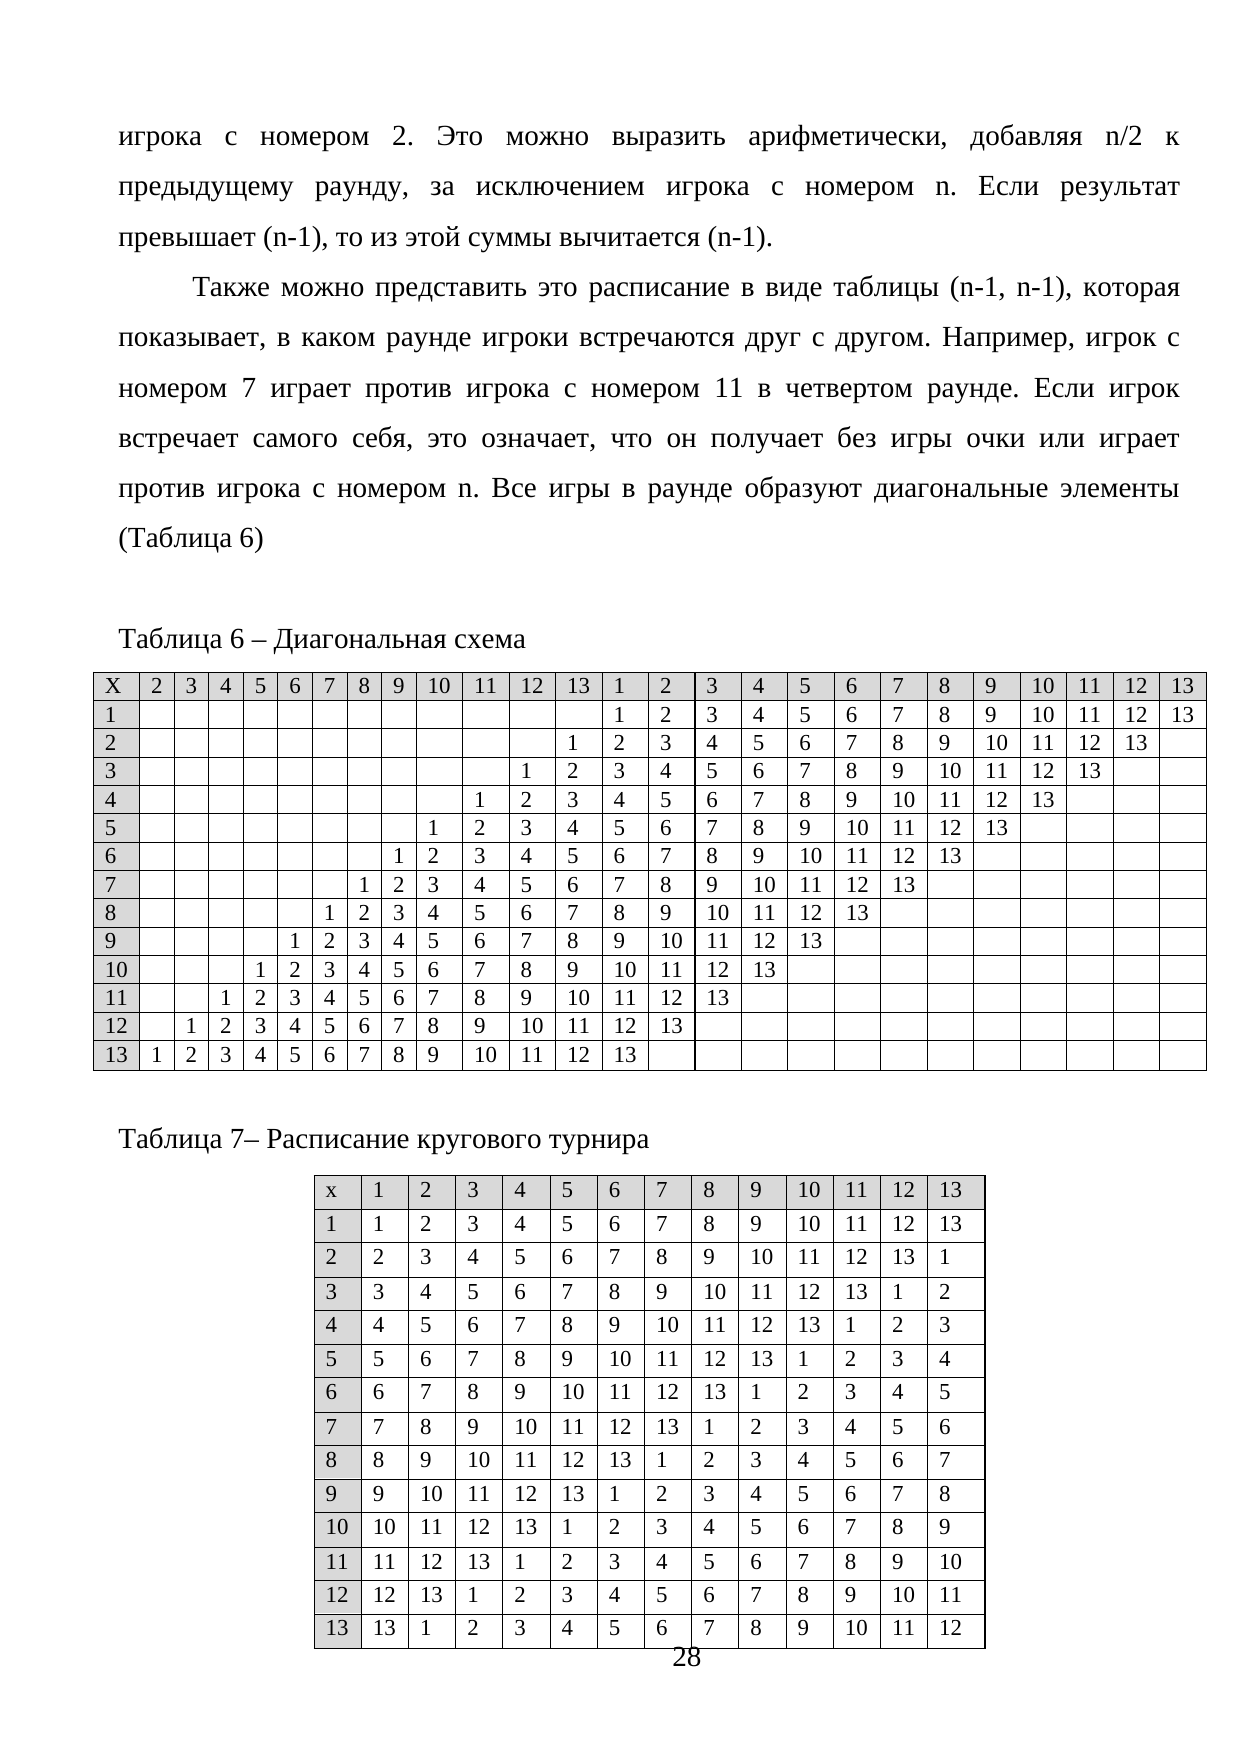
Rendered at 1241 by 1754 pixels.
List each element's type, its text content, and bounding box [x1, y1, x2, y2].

table_cell [974, 899, 1020, 927]
table_cell 12 [881, 1210, 927, 1242]
table_cell [1114, 956, 1159, 983]
table_cell 1 [140, 1041, 174, 1070]
text Таблица 6 – Диагональная схема [118, 621, 1181, 655]
table_cell 5 [834, 1446, 880, 1478]
table_header 8 [692, 1176, 738, 1209]
table_cell [382, 786, 416, 813]
table_cell 4 [510, 843, 555, 870]
table_cell 3 [692, 1480, 738, 1512]
table_cell [1021, 1013, 1066, 1040]
table_cell [244, 701, 277, 728]
table_header 5 [788, 673, 834, 700]
table_cell [1021, 871, 1066, 898]
table_cell [928, 1013, 973, 1040]
table_cell 5 [696, 758, 741, 785]
table_cell 6 [787, 1513, 833, 1547]
table_cell [209, 956, 243, 983]
table_cell 6 [603, 843, 648, 870]
table_cell [1160, 1041, 1206, 1070]
table_cell 4 [382, 928, 416, 955]
table_cell [1067, 956, 1113, 983]
table_cell 4 [834, 1413, 880, 1445]
table_cell 10 [881, 786, 927, 813]
table_cell 6 [94, 843, 139, 870]
table_cell 3 [94, 758, 139, 785]
table_cell [928, 1041, 973, 1070]
table_cell 11 [649, 956, 694, 983]
table_cell 10 [881, 1581, 927, 1613]
table_cell 8 [881, 1513, 927, 1547]
table_cell [696, 1013, 741, 1040]
table_cell 2 [787, 1378, 833, 1412]
table_cell 13 [409, 1581, 455, 1613]
table_cell 13 [362, 1615, 408, 1648]
table_cell 6 [834, 1480, 880, 1512]
table_cell 4 [645, 1548, 691, 1580]
table_cell 8 [692, 1210, 738, 1242]
text Также можно представить это расписание в виде таблицы (n-1, n-1), которая показывает, в каком раунде игроки встречаются друг с другом. Например, игрок с номером 7 играет против игрока с номером 11 в четвертом раунде. Если игрок встречает самого себя, это означает, что он получает без игры очки или играет против игрока с номером n. Все игры в раунде образуют диагональные элементы (Таблица 6) [118, 269, 1181, 554]
table_cell 8 [409, 1413, 455, 1445]
table_cell [974, 928, 1020, 955]
table_cell 2 [649, 701, 694, 728]
table_cell 13 [928, 1210, 984, 1242]
table_cell 11 [510, 1041, 555, 1070]
table_cell 9 [94, 928, 139, 955]
table_cell 11 [835, 843, 880, 870]
table_cell 7 [556, 899, 602, 927]
table_cell 13 [788, 928, 834, 955]
table_cell 8 [696, 843, 741, 870]
table_cell 13 [551, 1480, 597, 1512]
table_cell 3 [510, 814, 555, 842]
table_cell 1 [209, 984, 243, 1012]
table_cell 6 [409, 1345, 455, 1377]
table_cell [278, 871, 312, 898]
table_cell 1 [834, 1311, 880, 1344]
table_cell 3 [244, 1013, 277, 1040]
table_cell 9 [928, 1513, 984, 1547]
table_cell 5 [928, 1378, 984, 1412]
table_cell 3 [649, 729, 694, 757]
table_cell 13 [787, 1311, 833, 1344]
table_cell 1 [463, 786, 509, 813]
table_cell 12 [315, 1581, 361, 1613]
table_cell 4 [456, 1243, 502, 1277]
table_cell 7 [463, 956, 509, 983]
table_cell [382, 758, 416, 785]
table_cell 1 [503, 1548, 550, 1580]
table_cell 1 [456, 1581, 502, 1613]
table_cell 1 [94, 701, 139, 728]
table_header X [94, 673, 139, 700]
table_cell 1 [551, 1513, 597, 1547]
table_header 7 [645, 1176, 691, 1209]
table_cell [881, 956, 927, 983]
table_cell 7 [834, 1513, 880, 1547]
table_cell [382, 729, 416, 757]
table_cell 7 [603, 871, 648, 898]
table_cell [788, 1013, 834, 1040]
table_cell 6 [313, 1041, 347, 1070]
table_cell 11 [603, 984, 648, 1012]
table_cell 11 [1067, 701, 1113, 728]
table_header 2 [409, 1176, 455, 1209]
table_header 9 [974, 673, 1020, 700]
table_cell 10 [974, 729, 1020, 757]
table_cell 4 [603, 786, 648, 813]
table_cell [348, 843, 381, 870]
table_cell [140, 729, 174, 757]
table_cell 6 [649, 814, 694, 842]
table_cell [278, 843, 312, 870]
table_cell [1114, 843, 1159, 870]
table_header 13 [556, 673, 602, 700]
table_cell 9 [692, 1243, 738, 1277]
table_cell 7 [503, 1311, 550, 1344]
table_header 1 [362, 1176, 408, 1209]
table_cell 13 [881, 1243, 927, 1277]
table_cell 10 [696, 899, 741, 927]
table_cell [835, 1013, 880, 1040]
table_cell 13 [1021, 786, 1066, 813]
table_cell 5 [649, 786, 694, 813]
table_cell 1 [244, 956, 277, 983]
table_cell 2 [209, 1013, 243, 1040]
table_cell [835, 1041, 880, 1070]
table_cell 13 [974, 814, 1020, 842]
table_cell 9 [456, 1413, 502, 1445]
table_cell 12 [645, 1378, 691, 1412]
table_cell 7 [551, 1278, 597, 1310]
table_cell 11 [556, 1013, 602, 1040]
table_cell [1160, 928, 1206, 955]
table_cell [928, 984, 973, 1012]
table_cell 10 [556, 984, 602, 1012]
table_cell [382, 814, 416, 842]
table_cell 11 [739, 1278, 786, 1310]
table_cell 12 [556, 1041, 602, 1070]
table_cell 10 [409, 1480, 455, 1512]
table_cell 2 [551, 1548, 597, 1580]
table_cell 8 [463, 984, 509, 1012]
table_cell 8 [94, 899, 139, 927]
table_cell 11 [409, 1513, 455, 1547]
table_header 3 [456, 1176, 502, 1209]
table_cell [974, 1041, 1020, 1070]
table_cell 11 [928, 786, 973, 813]
table_cell [417, 729, 462, 757]
table_cell 2 [382, 871, 416, 898]
table_cell [974, 1013, 1020, 1040]
table_header 11 [463, 673, 509, 700]
table_cell 11 [645, 1345, 691, 1377]
table_cell 5 [313, 1013, 347, 1040]
table_cell 13 [603, 1041, 648, 1070]
table_cell 9 [928, 729, 973, 757]
table_cell 5 [739, 1513, 786, 1547]
table_cell 12 [787, 1278, 833, 1310]
table_cell [417, 786, 462, 813]
table_cell 4 [503, 1210, 550, 1242]
table_cell 13 [645, 1413, 691, 1445]
table_cell [140, 1013, 174, 1040]
table_cell [463, 701, 509, 728]
table_cell 9 [834, 1581, 880, 1613]
table_cell 2 [94, 729, 139, 757]
table_cell [556, 701, 602, 728]
table_cell [175, 956, 208, 983]
table_cell 3 [551, 1581, 597, 1613]
table_cell 7 [788, 758, 834, 785]
table_cell 7 [881, 701, 927, 728]
table_cell 4 [928, 1345, 984, 1377]
table_cell 12 [742, 928, 787, 955]
table_cell 9 [739, 1210, 786, 1242]
table_cell 4 [739, 1480, 786, 1512]
table_cell 5 [503, 1243, 550, 1277]
table_cell [742, 1013, 787, 1040]
table_cell [313, 729, 347, 757]
table_cell 6 [348, 1013, 381, 1040]
table_cell [209, 729, 243, 757]
table_cell 3 [598, 1548, 644, 1580]
table_cell 2 [409, 1210, 455, 1242]
table_cell 5 [742, 729, 787, 757]
table_cell [244, 899, 277, 927]
table_cell 4 [881, 1378, 927, 1412]
table_cell 10 [551, 1378, 597, 1412]
table_cell 10 [787, 1210, 833, 1242]
table_cell 2 [348, 899, 381, 927]
table_cell 6 [456, 1311, 502, 1344]
table_cell 11 [696, 928, 741, 955]
table_cell 13 [835, 899, 880, 927]
table_cell 6 [742, 758, 787, 785]
table_cell [1067, 1041, 1113, 1070]
table_cell 12 [974, 786, 1020, 813]
table_cell 1 [739, 1378, 786, 1412]
table_cell 5 [603, 814, 648, 842]
table_cell [788, 956, 834, 983]
table_cell 11 [928, 1581, 984, 1613]
table_header 1 [603, 673, 648, 700]
table_cell [881, 928, 927, 955]
table_cell [175, 843, 208, 870]
table_cell 7 [94, 871, 139, 898]
table_cell 11 [456, 1480, 502, 1512]
table_cell [510, 729, 555, 757]
table_cell [881, 899, 927, 927]
table_cell 10 [928, 1548, 984, 1580]
table_cell 7 [835, 729, 880, 757]
table_cell 12 [696, 956, 741, 983]
table_cell 4 [742, 701, 787, 728]
table_cell 6 [692, 1581, 738, 1613]
table_cell 9 [649, 899, 694, 927]
table_cell 13 [503, 1513, 550, 1547]
table_cell [244, 928, 277, 955]
table_cell [348, 729, 381, 757]
table_cell 4 [598, 1581, 644, 1613]
table_header 12 [1114, 673, 1159, 700]
table_cell [278, 758, 312, 785]
table_cell 7 [417, 984, 462, 1012]
table_cell 8 [551, 1311, 597, 1344]
table_header 10 [417, 673, 462, 700]
table_cell 1 [315, 1210, 361, 1242]
table_cell 6 [503, 1278, 550, 1310]
table_cell 8 [382, 1041, 416, 1070]
table_cell [742, 984, 787, 1012]
table_cell 1 [603, 701, 648, 728]
table_cell [348, 786, 381, 813]
table_cell [928, 928, 973, 955]
table_cell 9 [881, 758, 927, 785]
table_cell [348, 701, 381, 728]
table_header 13 [1160, 673, 1206, 700]
table_cell 11 [834, 1210, 880, 1242]
table_cell 12 [603, 1013, 648, 1040]
table_cell 5 [881, 1413, 927, 1445]
table_header 4 [742, 673, 787, 700]
table_cell 6 [551, 1243, 597, 1277]
table_cell 11 [94, 984, 139, 1012]
table_cell 7 [456, 1345, 502, 1377]
table_cell [1160, 899, 1206, 927]
table_cell 6 [463, 928, 509, 955]
table_cell 3 [556, 786, 602, 813]
table_cell [1114, 786, 1159, 813]
table_cell 7 [409, 1378, 455, 1412]
table_cell 12 [788, 899, 834, 927]
table_cell [788, 1041, 834, 1070]
table_header 3 [696, 673, 741, 700]
table_cell 11 [503, 1446, 550, 1478]
table_cell [140, 843, 174, 870]
table_cell 8 [315, 1446, 361, 1478]
table_cell 5 [315, 1345, 361, 1377]
table_cell [417, 701, 462, 728]
table_cell [881, 1013, 927, 1040]
table_cell 10 [463, 1041, 509, 1070]
table_cell 4 [348, 956, 381, 983]
table_cell 13 [1067, 758, 1113, 785]
table_cell 5 [551, 1210, 597, 1242]
table_cell [140, 786, 174, 813]
table_cell [209, 871, 243, 898]
table_cell [1067, 786, 1113, 813]
table_cell 2 [278, 956, 312, 983]
table_cell 3 [362, 1278, 408, 1310]
table_header 2 [140, 673, 174, 700]
table_cell 2 [645, 1480, 691, 1512]
table_cell 13 [456, 1548, 502, 1580]
table_cell 10 [510, 1013, 555, 1040]
table_cell 8 [834, 1548, 880, 1580]
table_cell 3 [645, 1513, 691, 1547]
table_cell 1 [787, 1345, 833, 1377]
table_cell 8 [742, 814, 787, 842]
table_cell 9 [463, 1013, 509, 1040]
table_cell [175, 786, 208, 813]
table_cell 6 [510, 899, 555, 927]
table_cell [928, 871, 973, 898]
table_cell [140, 814, 174, 842]
table_cell 4 [787, 1446, 833, 1478]
table_header 10 [787, 1176, 833, 1209]
table_cell 5 [382, 956, 416, 983]
table_cell 13 [598, 1446, 644, 1478]
table_cell [742, 1041, 787, 1070]
table_cell 12 [834, 1243, 880, 1277]
table_cell 13 [94, 1041, 139, 1070]
table_header 8 [928, 673, 973, 700]
table_cell [278, 701, 312, 728]
table_cell 1 [382, 843, 416, 870]
table_cell 6 [417, 956, 462, 983]
table_cell 8 [598, 1278, 644, 1310]
table_cell 5 [692, 1548, 738, 1580]
table_cell 11 [551, 1413, 597, 1445]
table_cell [1114, 1013, 1159, 1040]
table_cell [244, 758, 277, 785]
table_cell 3 [278, 984, 312, 1012]
table_cell 4 [696, 729, 741, 757]
table_cell [140, 928, 174, 955]
table_cell 13 [692, 1378, 738, 1412]
table_cell 7 [382, 1013, 416, 1040]
table_cell 3 [503, 1615, 550, 1648]
table_header 12 [881, 1176, 927, 1209]
table_cell [974, 956, 1020, 983]
table_header 10 [1021, 673, 1066, 700]
table_cell 4 [278, 1013, 312, 1040]
table_cell 3 [603, 758, 648, 785]
table_header 8 [348, 673, 381, 700]
table_cell [510, 701, 555, 728]
table_cell 13 [928, 843, 973, 870]
table_cell 10 [598, 1345, 644, 1377]
table_cell [140, 758, 174, 785]
table_cell 8 [503, 1345, 550, 1377]
table_cell [1160, 758, 1206, 785]
table_cell [1021, 956, 1066, 983]
table_cell [140, 899, 174, 927]
table_cell 5 [598, 1615, 644, 1648]
table_cell [928, 899, 973, 927]
table_cell 5 [417, 928, 462, 955]
table_cell 5 [456, 1278, 502, 1310]
table_cell 10 [928, 758, 973, 785]
table_cell 5 [94, 814, 139, 842]
table_cell 2 [834, 1345, 880, 1377]
table_cell [1114, 928, 1159, 955]
table_cell 12 [1021, 758, 1066, 785]
table_cell 5 [787, 1480, 833, 1512]
table_cell 7 [598, 1243, 644, 1277]
table_cell [313, 871, 347, 898]
table_cell 10 [94, 956, 139, 983]
table_cell [175, 984, 208, 1012]
table_cell 4 [417, 899, 462, 927]
table_cell [463, 729, 509, 757]
table_cell 4 [649, 758, 694, 785]
table_cell 12 [362, 1581, 408, 1613]
table_cell 10 [503, 1413, 550, 1445]
table_cell 12 [503, 1480, 550, 1512]
table_cell 13 [696, 984, 741, 1012]
table_cell 11 [974, 758, 1020, 785]
table_cell [1067, 871, 1113, 898]
table_cell 12 [881, 843, 927, 870]
table_cell 7 [692, 1615, 738, 1648]
table_cell 10 [362, 1513, 408, 1547]
table_header 9 [739, 1176, 786, 1209]
table_cell 1 [348, 871, 381, 898]
table_cell 2 [503, 1581, 550, 1613]
table_cell 8 [928, 701, 973, 728]
table_header 12 [510, 673, 555, 700]
table_cell 10 [834, 1615, 880, 1648]
table_cell [1021, 814, 1066, 842]
table_cell [175, 899, 208, 927]
table_cell 9 [503, 1378, 550, 1412]
table_cell 5 [510, 871, 555, 898]
table_cell 4 [409, 1278, 455, 1310]
table_cell [313, 786, 347, 813]
table_cell 7 [787, 1548, 833, 1580]
table_cell [278, 814, 312, 842]
table_cell 1 [313, 899, 347, 927]
table_cell 2 [928, 1278, 984, 1310]
table_cell [974, 843, 1020, 870]
table_cell 12 [598, 1413, 644, 1445]
table_cell [1021, 843, 1066, 870]
table_cell 1 [409, 1615, 455, 1648]
table_cell 12 [649, 984, 694, 1012]
table_cell [175, 729, 208, 757]
table_cell 8 [362, 1446, 408, 1478]
table_cell [209, 701, 243, 728]
table_cell 6 [315, 1378, 361, 1412]
table_cell 6 [598, 1210, 644, 1242]
table_cell [1021, 1041, 1066, 1070]
table_cell 1 [510, 758, 555, 785]
table_cell [1067, 899, 1113, 927]
table_cell 1 [881, 1278, 927, 1310]
table_cell 4 [551, 1615, 597, 1648]
table_cell 2 [456, 1615, 502, 1648]
table_cell [1067, 843, 1113, 870]
table_cell 2 [463, 814, 509, 842]
table_cell 4 [313, 984, 347, 1012]
table_cell 9 [645, 1278, 691, 1310]
table_cell 4 [94, 786, 139, 813]
table_cell [1067, 928, 1113, 955]
table_cell 11 [692, 1311, 738, 1344]
table_cell 1 [598, 1480, 644, 1512]
table_cell [835, 956, 880, 983]
table_cell 2 [598, 1513, 644, 1547]
table_cell [1160, 814, 1206, 842]
table_cell 3 [928, 1311, 984, 1344]
table_cell 9 [598, 1311, 644, 1344]
table_cell [1160, 871, 1206, 898]
table_cell [175, 814, 208, 842]
table_cell [1114, 899, 1159, 927]
table_cell 12 [692, 1345, 738, 1377]
table_cell [1067, 1013, 1113, 1040]
table_cell [244, 843, 277, 870]
table_cell 13 [649, 1013, 694, 1040]
table_cell [928, 956, 973, 983]
table_cell 9 [551, 1345, 597, 1377]
table_header 11 [1067, 673, 1113, 700]
table_header 7 [881, 673, 927, 700]
table_cell [175, 928, 208, 955]
table_cell 11 [881, 1615, 927, 1648]
table_cell 8 [417, 1013, 462, 1040]
table_cell 5 [278, 1041, 312, 1070]
table_cell 5 [788, 701, 834, 728]
table_cell [1114, 814, 1159, 842]
table_cell [175, 758, 208, 785]
table_cell [1160, 843, 1206, 870]
table_cell [175, 871, 208, 898]
table_cell 2 [556, 758, 602, 785]
table_cell 9 [787, 1615, 833, 1648]
table_cell 3 [696, 701, 741, 728]
table_cell 9 [603, 928, 648, 955]
table_cell 13 [739, 1345, 786, 1377]
table_cell 5 [362, 1345, 408, 1377]
table_cell 3 [787, 1413, 833, 1445]
table_cell [140, 956, 174, 983]
table_header 2 [649, 673, 694, 700]
table_cell 12 [928, 1615, 984, 1648]
table_cell [649, 1041, 694, 1070]
table_cell 9 [315, 1480, 361, 1512]
table_cell 4 [556, 814, 602, 842]
table_cell 12 [551, 1446, 597, 1478]
table_cell 6 [739, 1548, 786, 1580]
table_cell [974, 984, 1020, 1012]
table_cell 4 [692, 1513, 738, 1547]
table_cell 6 [362, 1378, 408, 1412]
table_cell 8 [556, 928, 602, 955]
table_header 3 [175, 673, 208, 700]
table_cell 8 [881, 729, 927, 757]
table_cell 7 [510, 928, 555, 955]
table_cell 10 [692, 1278, 738, 1310]
table_cell 4 [463, 871, 509, 898]
table_cell [1160, 1013, 1206, 1040]
table_cell 5 [556, 843, 602, 870]
table_cell 12 [739, 1311, 786, 1344]
table_cell [348, 814, 381, 842]
table_cell 6 [835, 701, 880, 728]
table_cell 10 [603, 956, 648, 983]
table_cell 10 [835, 814, 880, 842]
table_cell 8 [739, 1615, 786, 1648]
table_cell 8 [645, 1243, 691, 1277]
table_cell 1 [928, 1243, 984, 1277]
table_cell 6 [881, 1446, 927, 1478]
table_cell [278, 899, 312, 927]
table_cell 13 [834, 1278, 880, 1310]
table_cell 3 [881, 1345, 927, 1377]
table_cell 7 [645, 1210, 691, 1242]
table_cell [175, 701, 208, 728]
table_cell [140, 984, 174, 1012]
table_cell [1021, 899, 1066, 927]
table_cell 10 [739, 1243, 786, 1277]
table_cell 2 [315, 1243, 361, 1277]
table_cell 11 [362, 1548, 408, 1580]
table_header 6 [598, 1176, 644, 1209]
table_cell [1114, 1041, 1159, 1070]
table_cell [1114, 984, 1159, 1012]
table_header 6 [835, 673, 880, 700]
table_cell [1067, 984, 1113, 1012]
table_cell 3 [834, 1378, 880, 1412]
table_cell 5 [463, 899, 509, 927]
table_cell 13 [1114, 729, 1159, 757]
table_cell [1160, 984, 1206, 1012]
table_cell [244, 871, 277, 898]
table_cell 8 [788, 786, 834, 813]
table_cell 6 [556, 871, 602, 898]
table_cell 7 [348, 1041, 381, 1070]
table_cell [313, 701, 347, 728]
table_cell 2 [362, 1243, 408, 1277]
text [118, 118, 1181, 252]
table_cell 8 [787, 1581, 833, 1613]
table_cell 6 [696, 786, 741, 813]
table_cell 3 [209, 1041, 243, 1070]
table_cell [881, 1041, 927, 1070]
table_cell 8 [649, 871, 694, 898]
table_cell 3 [463, 843, 509, 870]
table_cell 2 [313, 928, 347, 955]
table_cell 9 [788, 814, 834, 842]
table_cell [1067, 814, 1113, 842]
table_cell 2 [881, 1311, 927, 1344]
table_cell 1 [417, 814, 462, 842]
table_cell 10 [456, 1446, 502, 1478]
table_cell [244, 729, 277, 757]
table_cell [1160, 956, 1206, 983]
table_cell 12 [456, 1513, 502, 1547]
table_cell 4 [315, 1311, 361, 1344]
table_header x [315, 1176, 361, 1209]
table_cell 11 [787, 1243, 833, 1277]
table_cell 2 [692, 1446, 738, 1478]
table_cell 7 [362, 1413, 408, 1445]
table_cell 12 [94, 1013, 139, 1040]
table_cell [348, 758, 381, 785]
table_cell 3 [348, 928, 381, 955]
table_cell 1 [692, 1413, 738, 1445]
table_cell [1021, 984, 1066, 1012]
table_cell 7 [739, 1581, 786, 1613]
table_cell 9 [696, 871, 741, 898]
table_cell 11 [315, 1548, 361, 1580]
table_cell [209, 814, 243, 842]
table_cell 13 [315, 1615, 361, 1648]
table_cell 9 [510, 984, 555, 1012]
table_cell 7 [315, 1413, 361, 1445]
table_cell 1 [278, 928, 312, 955]
table_cell 9 [362, 1480, 408, 1512]
table_header 6 [278, 673, 312, 700]
table_cell [1160, 729, 1206, 757]
table_cell [209, 758, 243, 785]
table_cell 7 [649, 843, 694, 870]
table_cell 8 [510, 956, 555, 983]
table_cell 10 [645, 1311, 691, 1344]
table_cell 12 [835, 871, 880, 898]
table_cell 4 [244, 1041, 277, 1070]
table_cell 1 [362, 1210, 408, 1242]
table_cell 8 [835, 758, 880, 785]
table_cell 8 [603, 899, 648, 927]
table_cell 9 [556, 956, 602, 983]
table_header 7 [313, 673, 347, 700]
table_cell 7 [928, 1446, 984, 1478]
table_cell [313, 758, 347, 785]
table_cell [244, 814, 277, 842]
table_cell 3 [409, 1243, 455, 1277]
table_cell [140, 701, 174, 728]
table_cell 2 [739, 1413, 786, 1445]
table_cell [140, 871, 174, 898]
table_cell 3 [315, 1278, 361, 1310]
table_cell 12 [409, 1548, 455, 1580]
table_cell 2 [417, 843, 462, 870]
table_header 13 [928, 1176, 984, 1209]
table_cell 3 [382, 899, 416, 927]
table_cell [244, 786, 277, 813]
table_cell 5 [348, 984, 381, 1012]
table_cell 7 [881, 1480, 927, 1512]
table_cell [209, 928, 243, 955]
table_cell [278, 786, 312, 813]
table_cell 9 [742, 843, 787, 870]
table_cell [382, 701, 416, 728]
table_cell 2 [603, 729, 648, 757]
table_cell [1160, 786, 1206, 813]
table_cell [788, 984, 834, 1012]
table_cell [1114, 758, 1159, 785]
table_cell 5 [645, 1581, 691, 1613]
table_cell [835, 928, 880, 955]
table_cell 9 [974, 701, 1020, 728]
table_cell [209, 786, 243, 813]
table_cell 1 [645, 1446, 691, 1478]
table_cell 9 [835, 786, 880, 813]
table_cell [696, 1041, 741, 1070]
table_cell 7 [696, 814, 741, 842]
table_cell 9 [409, 1446, 455, 1478]
table_cell 2 [175, 1041, 208, 1070]
table_cell 3 [417, 871, 462, 898]
table_cell 6 [382, 984, 416, 1012]
table_cell 8 [456, 1378, 502, 1412]
table_header 4 [503, 1176, 550, 1209]
table_cell 11 [742, 899, 787, 927]
table_cell 12 [1114, 701, 1159, 728]
table_cell 10 [742, 871, 787, 898]
table_header 11 [834, 1176, 880, 1209]
table_header 4 [209, 673, 243, 700]
table_header 5 [551, 1176, 597, 1209]
table_cell [417, 758, 462, 785]
table_cell [278, 729, 312, 757]
table_cell [1021, 928, 1066, 955]
table_cell 9 [881, 1548, 927, 1580]
table_cell 10 [649, 928, 694, 955]
table_cell 1 [175, 1013, 208, 1040]
table_cell 1 [556, 729, 602, 757]
table_cell 3 [313, 956, 347, 983]
table_cell 13 [742, 956, 787, 983]
table_cell 12 [1067, 729, 1113, 757]
table_cell 13 [881, 871, 927, 898]
table_cell [313, 814, 347, 842]
table_cell 6 [788, 729, 834, 757]
table_cell [209, 899, 243, 927]
table_cell [463, 758, 509, 785]
table_cell 11 [788, 871, 834, 898]
table_cell [974, 871, 1020, 898]
table_cell [881, 984, 927, 1012]
table_cell 13 [1160, 701, 1206, 728]
table_cell 3 [739, 1446, 786, 1478]
table_cell 6 [645, 1615, 691, 1648]
table_cell 10 [315, 1513, 361, 1547]
table_cell [1114, 871, 1159, 898]
table_cell 12 [928, 814, 973, 842]
table_cell 11 [881, 814, 927, 842]
table_cell [209, 843, 243, 870]
table_cell 9 [417, 1041, 462, 1070]
table_header 5 [244, 673, 277, 700]
table_cell 11 [1021, 729, 1066, 757]
table_cell 2 [510, 786, 555, 813]
table_cell [313, 843, 347, 870]
table_cell 7 [742, 786, 787, 813]
table_cell 10 [788, 843, 834, 870]
table_cell 3 [456, 1210, 502, 1242]
table_cell 4 [362, 1311, 408, 1344]
table_cell 6 [928, 1413, 984, 1445]
table_header 9 [382, 673, 416, 700]
table_cell [835, 984, 880, 1012]
text Таблица 7– Расписание кругового турнира [118, 1121, 1181, 1154]
table_cell 10 [1021, 701, 1066, 728]
table_cell 5 [409, 1311, 455, 1344]
table_cell 8 [928, 1480, 984, 1512]
table_cell 2 [244, 984, 277, 1012]
table_cell 11 [598, 1378, 644, 1412]
